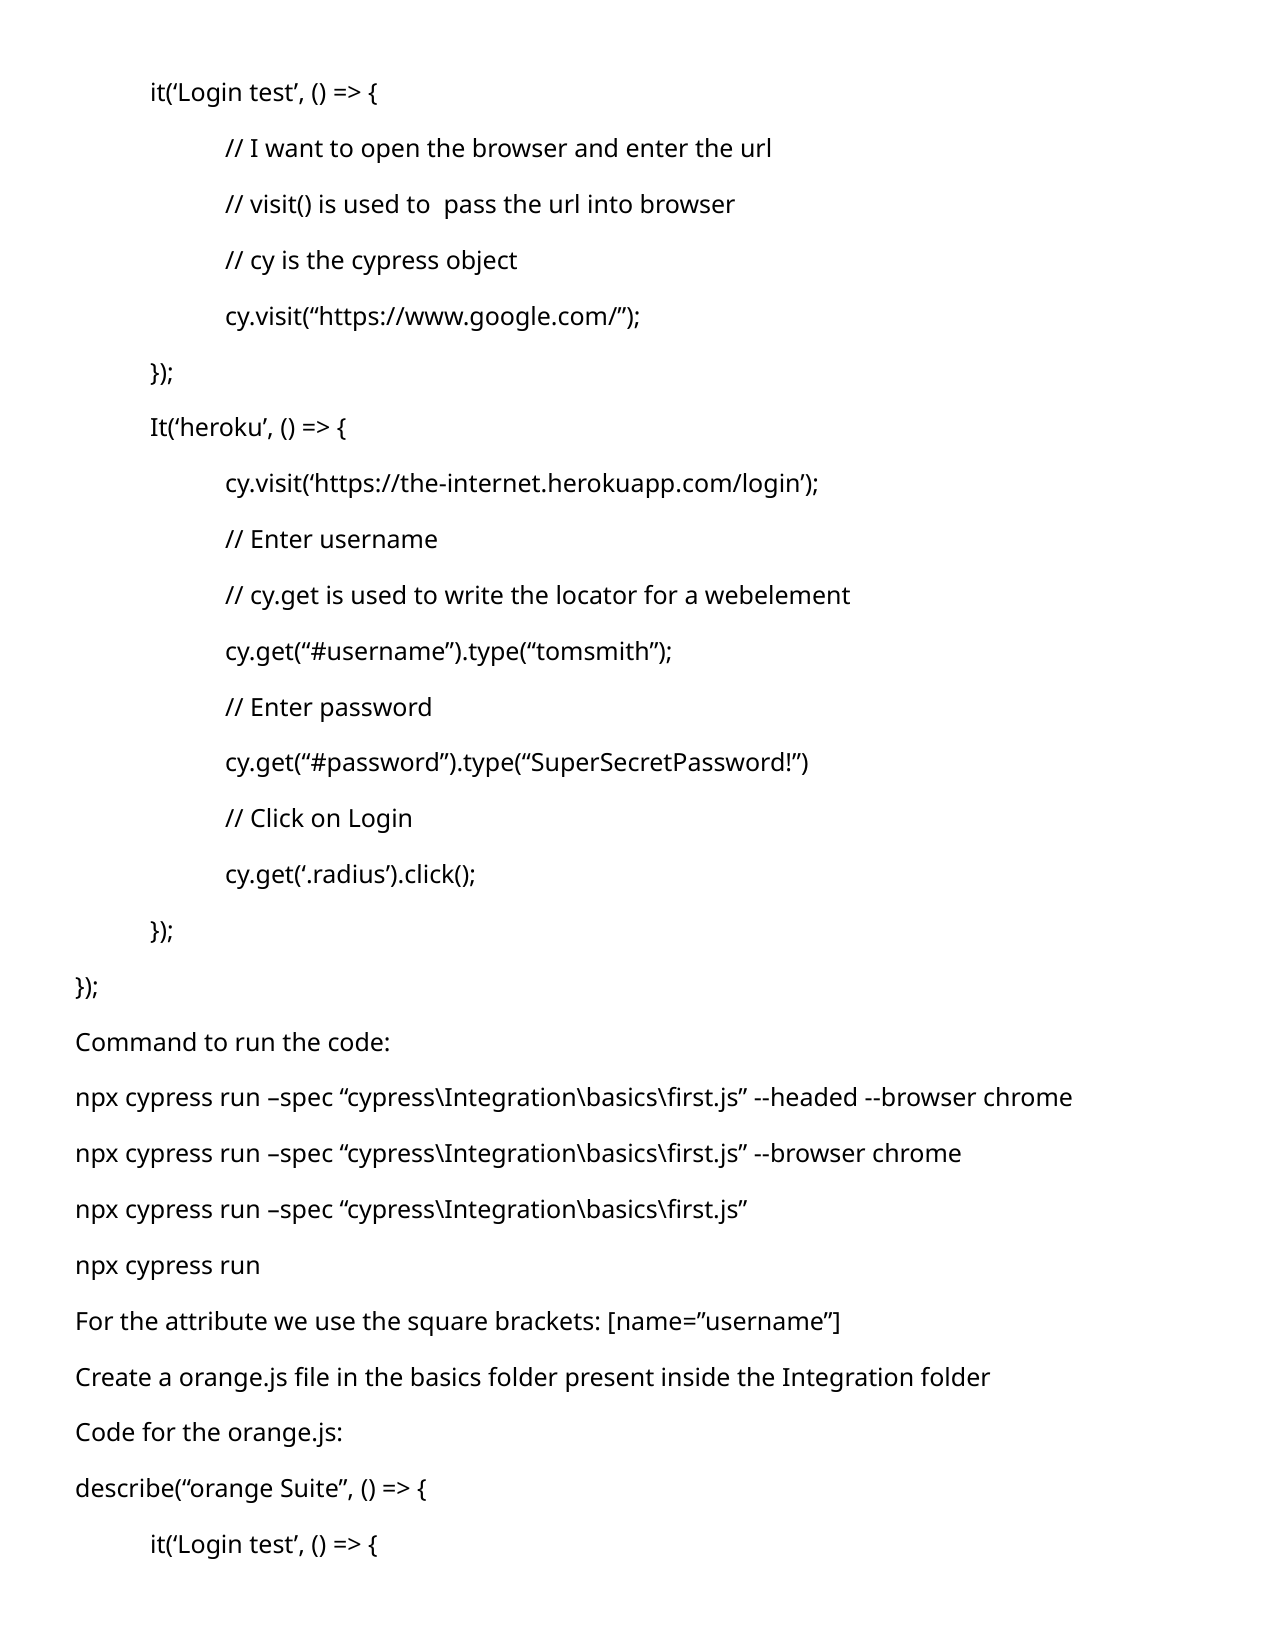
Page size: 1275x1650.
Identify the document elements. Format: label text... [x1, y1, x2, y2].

text describe(“orange Suite”, () => { [75, 1471, 1200, 1505]
text // Enter password [75, 689, 1200, 723]
text npx cypress run –spec “cypress\Integration\basics\first.js” --headed --browser chrome [75, 1080, 1200, 1114]
text // Enter username [75, 522, 1200, 556]
text cy.visit(‘https://the-internet.herokuapp.com/login’); [75, 466, 1200, 500]
text // I want to open the browser and enter the url [75, 131, 1200, 165]
text cy.get(“#password”).type(“SuperSecretPassword!”) [75, 745, 1200, 779]
text // Click on Login [75, 801, 1200, 835]
text Code for the orange.js: [75, 1415, 1200, 1449]
text cy.get(‘.radius’).click(); [75, 857, 1200, 891]
text // cy is the cypress object [75, 242, 1200, 277]
text }); [75, 968, 1200, 1002]
text Create a orange.js file in the basics folder present inside the Integration folder [75, 1359, 1200, 1393]
text cy.get(“#username”).type(“tomsmith”); [75, 633, 1200, 667]
text // visit() is used to pass the url into browser [75, 187, 1200, 221]
text For the attribute we use the square brackets: [name=”username”] [75, 1303, 1200, 1337]
text it(‘Login test’, () => { [75, 75, 1200, 109]
text npx cypress run –spec “cypress\Integration\basics\first.js” [75, 1192, 1200, 1226]
text // cy.get is used to write the locator for a webelement [75, 577, 1200, 612]
text It(‘heroku’, () => { [75, 410, 1200, 444]
text npx cypress run –spec “cypress\Integration\basics\first.js” --browser chrome [75, 1136, 1200, 1170]
text cy.visit(“https://www.google.com/”); [75, 298, 1200, 332]
text }); [75, 912, 1200, 947]
text it(‘Login test’, () => { [75, 1527, 1200, 1561]
text npx cypress run [75, 1247, 1200, 1282]
text Command to run the code: [75, 1024, 1200, 1058]
text }); [75, 354, 1200, 388]
